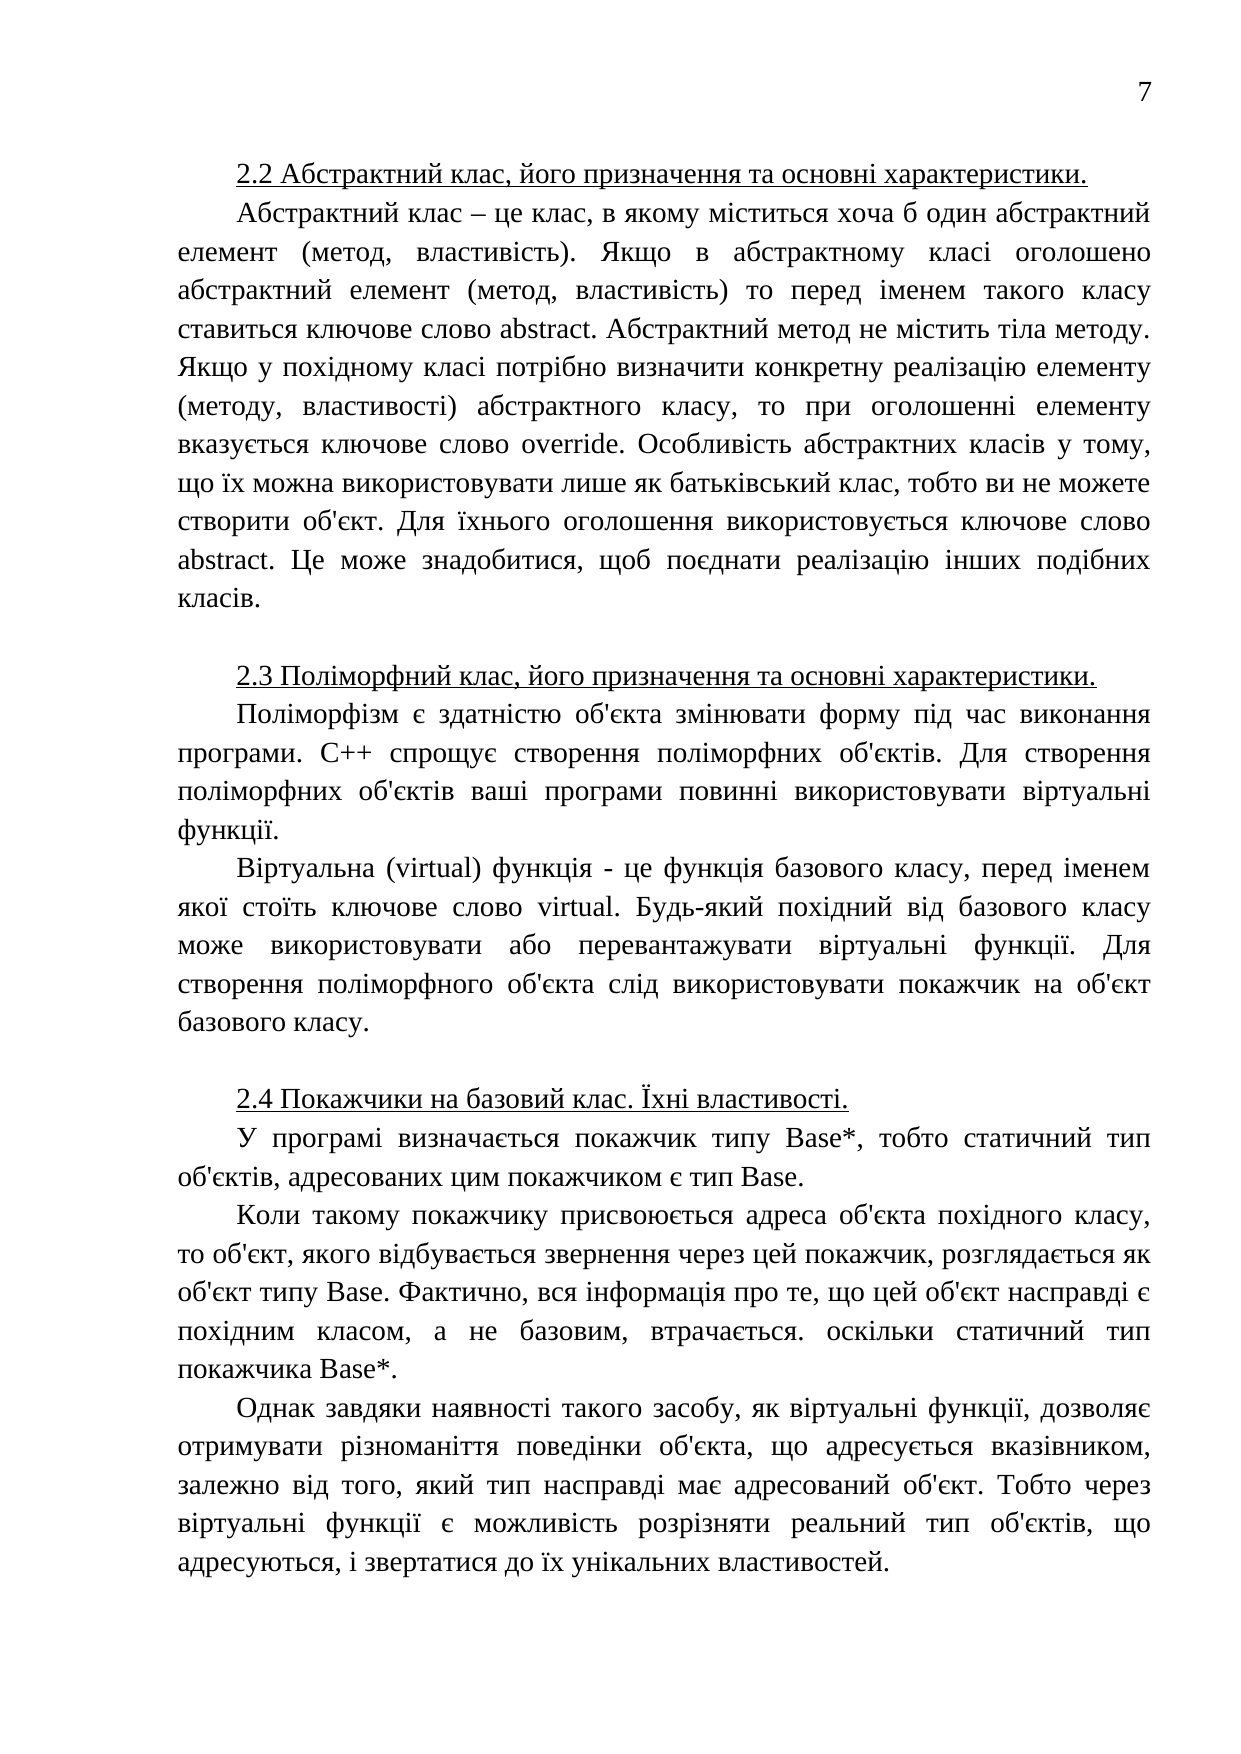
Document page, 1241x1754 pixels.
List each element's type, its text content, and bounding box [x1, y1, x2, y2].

text Коли такому покажчику присвоюється адреса об'єкта похідного класу, то об'єкт, якого відбувається звернення через цей покажчик, розглядається як об'єкт типу Base. Фактично, вся інформація про те, що цей об'єкт насправді є похідним класом, а не базовим, втрачається. оскільки статичний тип покажчика Base*. [177, 1197, 1152, 1385]
text Абстрактний клас – це клас, в якому міститься хоча б один абстрактний елемент (метод, властивість). Якщо в абстрактному класі оголошено абстрактний елемент (метод, властивість) то перед іменем такого класу ставиться ключове слово abstract. Абстрактний метод не містить тіла методу. Якщо у похідному класі потрібно визначити конкретну реалізацію елементу (методу, властивості) абстрактного класу, то при оголошенні елементу вказується ключове слово override. Особливість абстрактних класів у тому, що їх можна використовувати лише як батьківський клас, тобто ви не можете створити об'єкт. Для їхнього оголошення використовується ключове слово abstract. Це може знадобитися, щоб поєднати реалізацію інших подібних класів. [177, 195, 1152, 614]
text У програмі визначається покажчик типу Base*, тобто статичний тип об'єктів, адресованих цим покажчиком є тип Base. [177, 1120, 1152, 1192]
text 2.2 Абстрактний клас, його призначення та основні характеристики. [177, 157, 1152, 190]
text Поліморфізм є здатністю об'єкта змінювати форму під час виконання програми. C++ спрощує створення поліморфних об'єктів. Для створення поліморфних об'єктів ваші програми повинні використовувати віртуальні функції. [177, 696, 1152, 845]
text 2.4 Покажчики на базовий клас. Їхні властивості. [177, 1082, 1152, 1115]
text 2.3 Поліморфний клас, його призначення та основні характеристики. [177, 658, 1152, 691]
text Віртуальна (virtual) функція - це функція базового класу, перед іменем якої стоїть ключове слово virtual. Будь-який похідний від базового класу може використовувати або перевантажувати віртуальні функції. Для створення поліморфного об'єкта слід використовувати покажчик на об'єкт базового класу. [177, 850, 1152, 1038]
text Однак завдяки наявності такого засобу, як віртуальні функції, дозволяє отримувати різноманіття поведінки об'єкта, що адресується вказівником, залежно від того, який тип насправді має адресований об'єкт. Тобто через віртуальні функції є можливість розрізняти реальний тип об'єктів, що адресуються, і звертатися до їх унікальних властивостей. [177, 1390, 1152, 1578]
